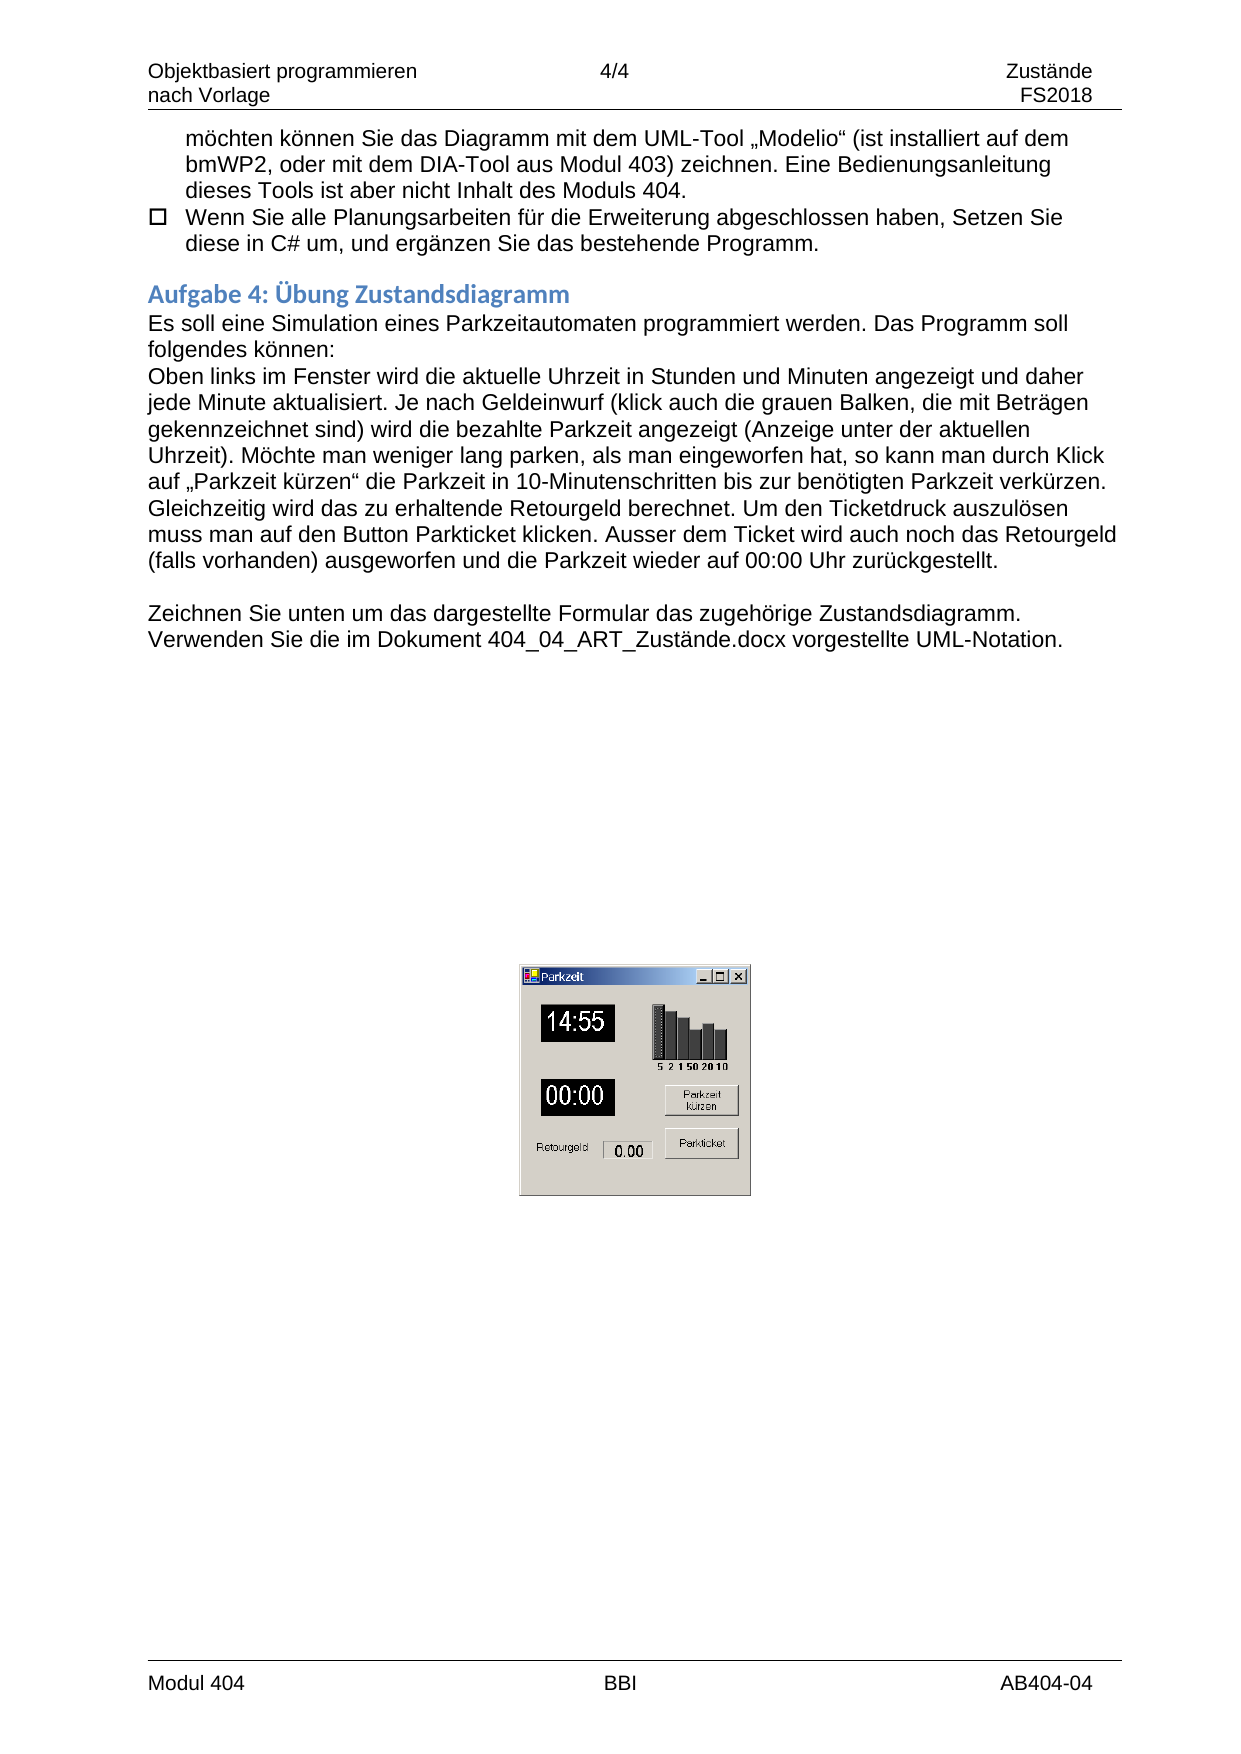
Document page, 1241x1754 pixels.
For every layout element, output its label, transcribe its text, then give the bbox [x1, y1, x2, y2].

picture [519, 964, 751, 1196]
text Zeichnen Sie unten um das dargestellte Formular das zugehörige Zustandsdiagramm. Verwenden Sie die im Dokument 404_04_ART_Zustände.docx vorgestellte UML-Notation. [148, 600, 1122, 653]
text Oben links im Fenster wird die aktuelle Uhrzeit in Stunden und Minuten angezeigt und daher jede Minute aktualisiert. Je nach Geldeinwurf (klick auch die grauen Balken, die mit Beträgen gekennzeichnet sind) wird die bezahlte Parkzeit angezeigt (Anzeige unter der aktuellen Uhrzeit). Möchte man weniger lang parken, als man eingeworfen hat, so kann man durch Klick auf „Parkzeit kürzen“ die Parkzeit in 10-Minutenschritten bis zur benötigten Parkzeit verkürzen. Gleichzeitig wird das zu erhaltende Retourgeld berechnet. Um den Ticketdruck auszulösen muss man auf den Button Parkticket klicken. Ausser dem Ticket wird auch noch das Retourgeld (falls vorhanden) ausgeworfen und die Parkzeit wieder auf 00:00 Uhr zurückgestellt. [148, 363, 1122, 574]
text Es soll eine Simulation eines Parkzeitautomaten programmiert werden. Das Programm soll folgendes können: [148, 310, 1122, 363]
list Wenn Sie alle Planungsarbeiten für die Erweiterung abgeschlossen haben, Setzen Sie diese in C# um, und ergänzen Sie das bestehende Programm. [148, 203, 1122, 256]
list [148, 124, 1122, 203]
subtitle Aufgabe 4: Übung Zustandsdiagramm [148, 277, 1122, 310]
